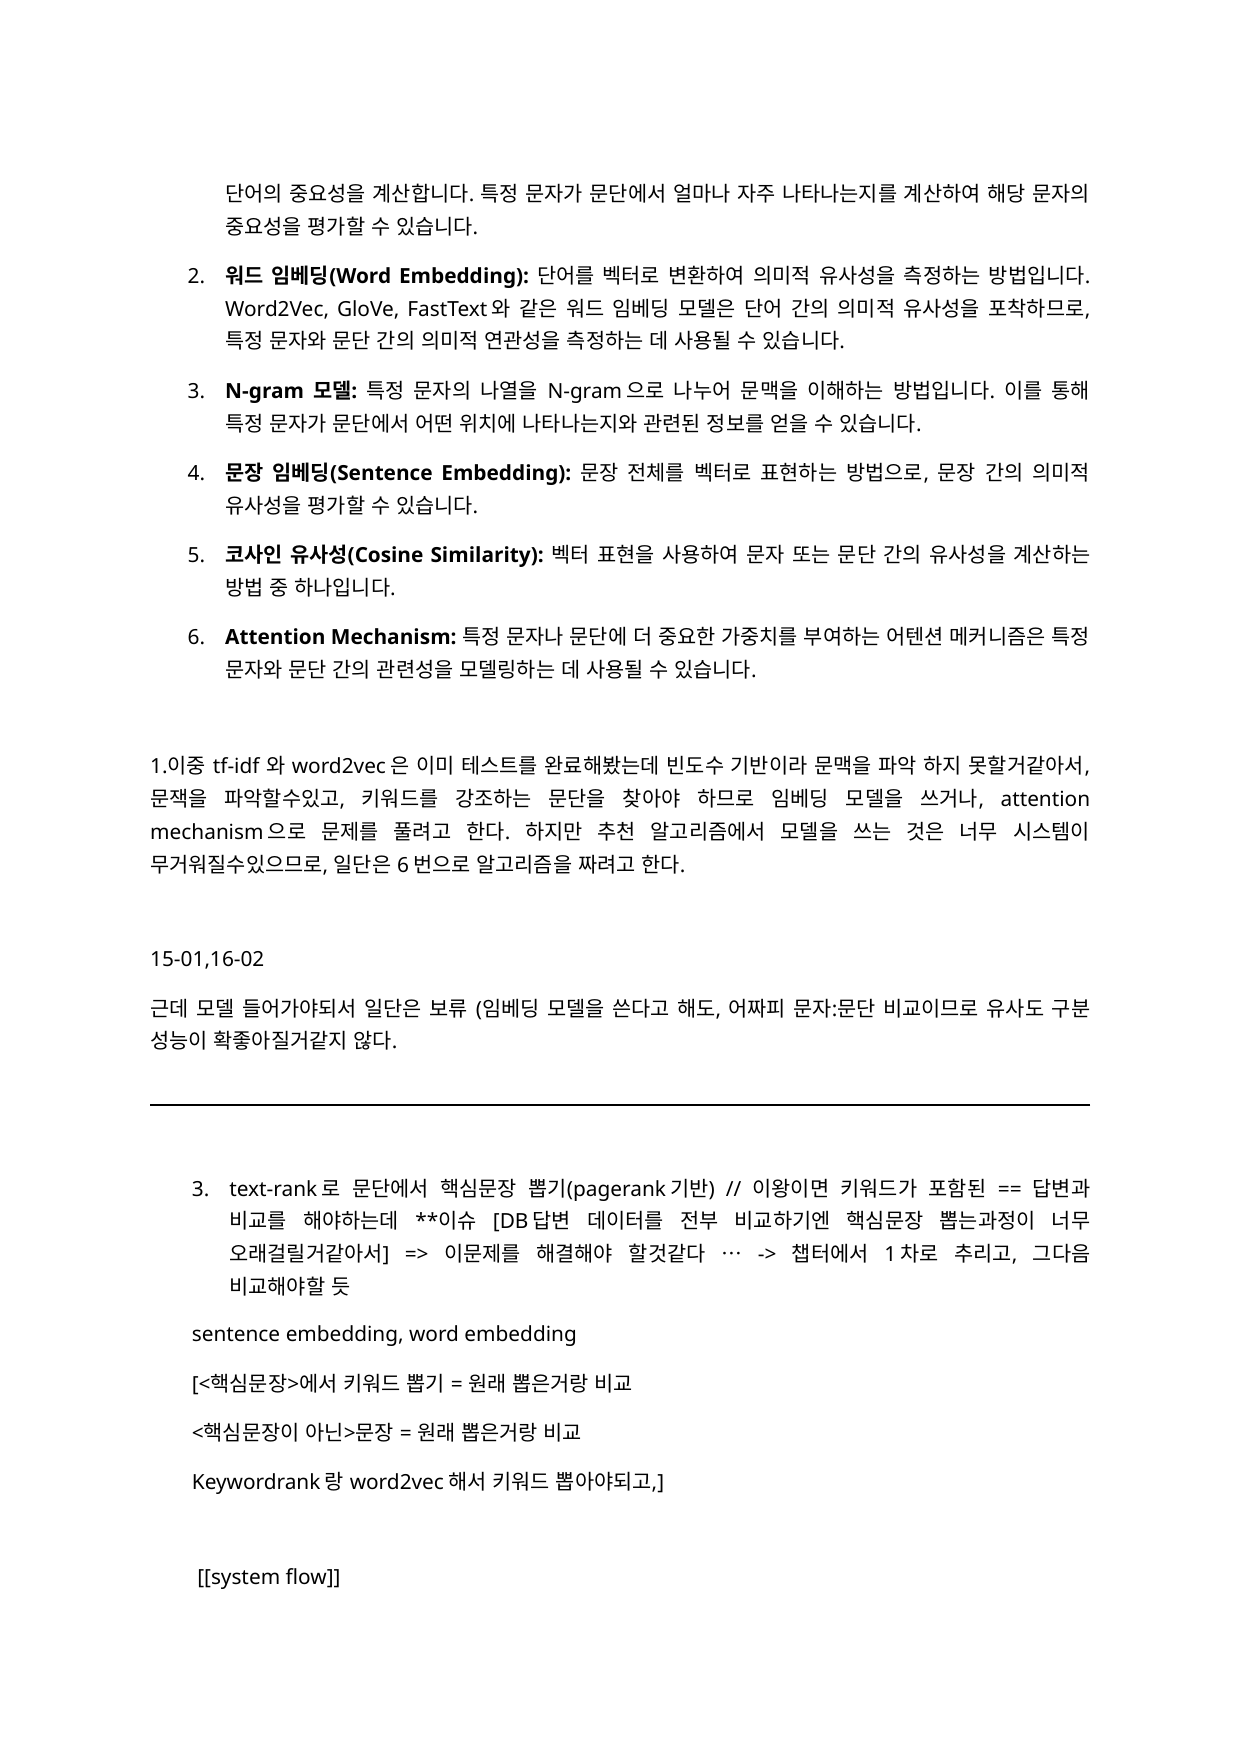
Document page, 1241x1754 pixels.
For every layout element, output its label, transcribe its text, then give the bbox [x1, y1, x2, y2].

list 코사인 유사성(Cosine Similarity): 벡터 표현을 사용하여 문자 또는 문단 간의 유사성을 계산하는 방법 중 하나입니다. [187, 538, 1090, 601]
text 근데 모델 들어가야되서 일단은 보류 (임베딩 모델을 쓴다고 해도, 어짜피 문자:문단 비교이므로 유사도 구분 성능이 확좋아질거같지 않다. [150, 992, 1090, 1055]
list 문장 임베딩(Sentence Embedding): 문장 전체를 벡터로 표현하는 방법으로, 문장 간의 의미적 유사성을 평가할 수 있습니다. [187, 456, 1090, 519]
text [[system flow]] [192, 1562, 1090, 1591]
list text-rank로 문단에서 핵심문장 뽑기(pagerank기반) // 이왕이면 키워드가 포함된 == 답변과 비교를 해야하는데 **이슈 [DB답변 데이터를 전부 비교하기엔 핵심문장 뽑는과정이 너무 오래걸릴거같아서] => 이문제를 해결해야 할것같다 … -> 챕터에서 1차로 추리고, 그다음 비교해야할 듯 [192, 1172, 1090, 1300]
list 워드 임베딩(Word Embedding): 단어를 벡터로 변환하여 의미적 유사성을 측정하는 방법입니다. Word2Vec, GloVe, FastText와 같은 워드 임베딩 모델은 단어 간의 의미적 유사성을 포착하므로, 특정 문자와 문단 간의 의미적 연관성을 측정하는 데 사용될 수 있습니다. [187, 259, 1090, 355]
list Attention Mechanism: 특정 문자나 문단에 더 중요한 가중치를 부여하는 어텐션 메커니즘은 특정 문자와 문단 간의 관련성을 모델링하는 데 사용될 수 있습니다. [187, 620, 1090, 683]
text 15-01,16-02 [150, 944, 1090, 973]
list TF-IDF (Term Frequency-Inverse Document Frequency): 이 방법은 문서 내에서 특정 단어의 중요성을 계산합니다. 특정 문자가 문단에서 얼마나 자주 나타나는지를 계산하여 해당 문자의 중요성을 평가할 수 있습니다. [187, 177, 1090, 240]
list N-gram 모델: 특정 문자의 나열을 N-gram으로 나누어 문맥을 이해하는 방법입니다. 이를 통해 특정 문자가 문단에서 어떤 위치에 나타나는지와 관련된 정보를 얻을 수 있습니다. [187, 374, 1090, 437]
text <핵심문장이 아닌>문장 = 원래 뽑은거랑 비교 [192, 1416, 1090, 1446]
text Keywordrank랑 word2vec해서 키워드 뽑아야되고,] [192, 1466, 1090, 1496]
text 1.이중 tf-idf 와 word2vec은 이미 테스트를 완료해봤는데 빈도수 기반이라 문맥을 파악 하지 못할거같아서, 문잭을 파악할수있고, 키워드를 강조하는 문단을 찾아야 하므로 임베딩 모델을 쓰거나, attention mechanism으로 문제를 풀려고 한다. 하지만 추천 알고리즘에서 모델을 쓰는 것은 너무 시스템이 무거워질수있으므로, 일단은 6번으로 알고리즘을 짜려고 한다. [150, 750, 1090, 878]
text sentence embedding, word embedding [192, 1319, 1090, 1348]
text [<핵심문장>에서 키워드 뽑기 = 원래 뽑은거랑 비교 [192, 1367, 1090, 1397]
